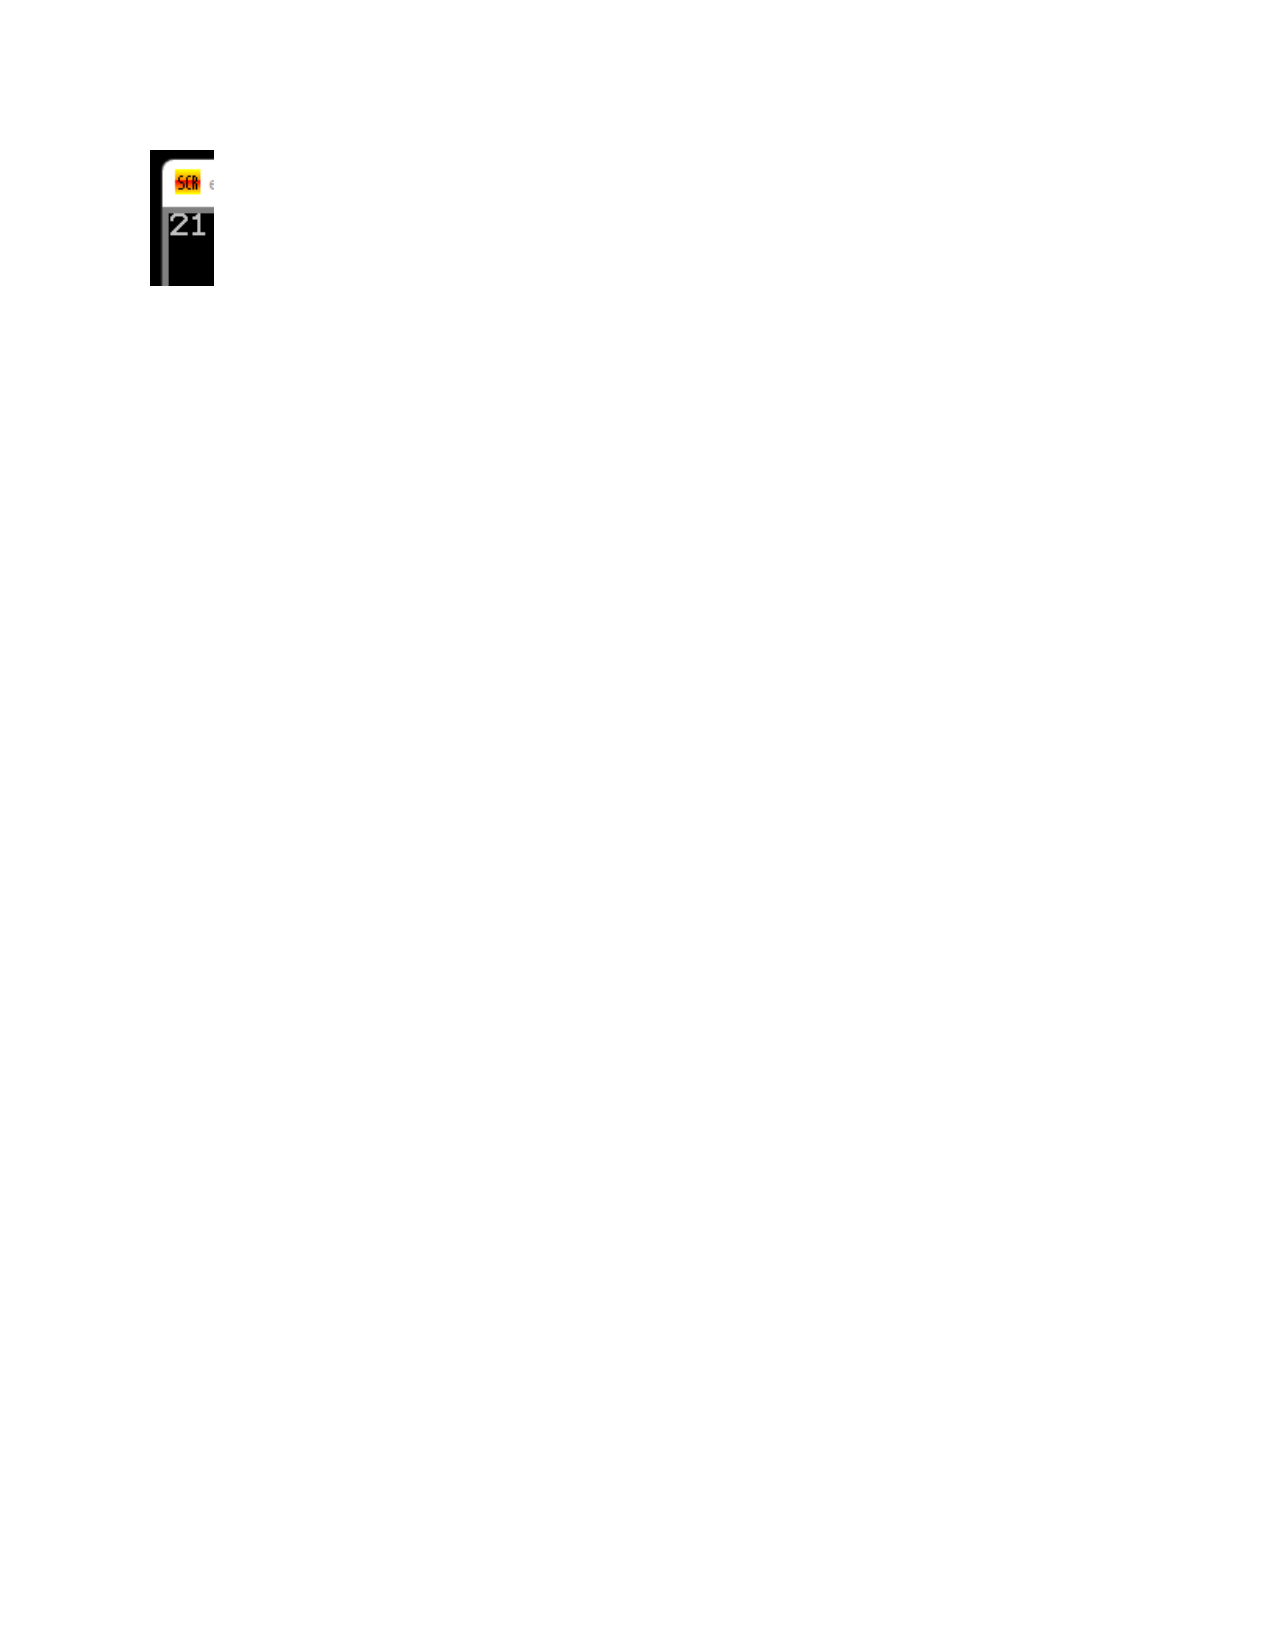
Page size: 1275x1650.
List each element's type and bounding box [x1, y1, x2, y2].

picture [150, 150, 214, 286]
